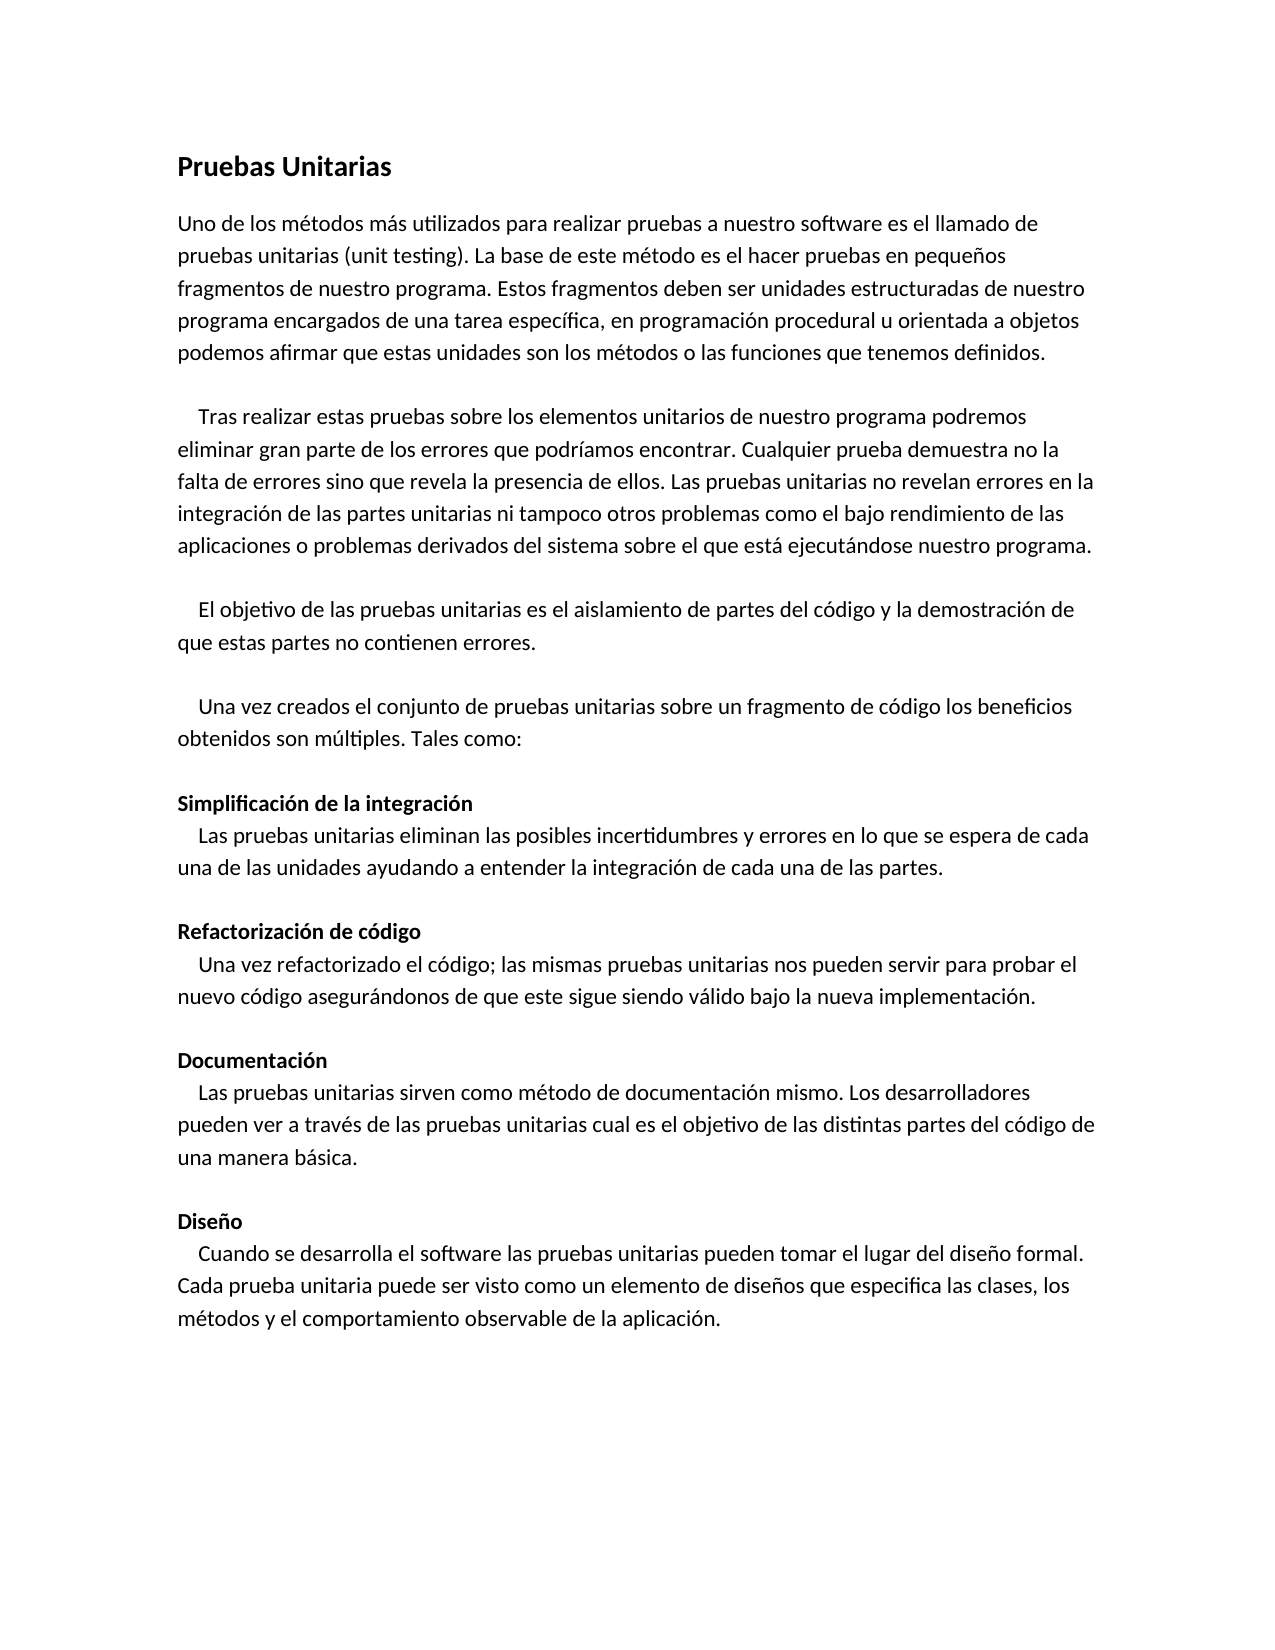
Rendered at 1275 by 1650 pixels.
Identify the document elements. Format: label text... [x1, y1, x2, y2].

text Pruebas Unitarias [177, 148, 1098, 183]
text Uno de los métodos más utilizados para realizar pruebas a nuestro software es el llamado de pruebas unitarias (unit testing). La base de este método es el hacer pruebas en pequeños fragmentos de nuestro programa. Estos fragmentos deben ser unidades estructuradas de nuestro programa encargados de una tarea específica, en programación procedural u orientada a objetos podemos afirmar que estas unidades son los métodos o las funciones que tenemos definidos. Tras realizar estas pruebas sobre los elementos unitarios de nuestro programa podremos eliminar gran parte de los errores que podríamos encontrar. Cualquier prueba demuestra no la falta de errores sino que revela la presencia de ellos. Las pruebas unitarias no revelan errores en la integración de las partes unitarias ni tampoco otros problemas como el bajo rendimiento de las aplicaciones o problemas derivados del sistema sobre el que está ejecutándose nuestro programa. El objetivo de las pruebas unitarias es el aislamiento de partes del código y la demostración de que estas partes no contienen errores. Una vez creados el conjunto de pruebas unitarias sobre un fragmento de código los beneficios obtenidos son múltiples. Tales como: Simplificación de la integración Las pruebas unitarias eliminan las posibles incertidumbres y errores en lo que se espera de cada una de las unidades ayudando a entender la integración de cada una de las partes. Refactorización de código Una vez refactorizado el código; las mismas pruebas unitarias nos pueden servir para probar el nuevo código asegurándonos de que este sigue siendo válido bajo la nueva implementación. Documentación Las pruebas unitarias sirven como método de documentación mismo. Los desarrolladores pueden ver a través de las pruebas unitarias cual es el objetivo de las distintas partes del código de una manera básica. Diseño Cuando se desarrolla el software las pruebas unitarias pueden tomar el lugar del diseño formal. Cada prueba unitaria puede ser visto como un elemento de diseños que especifica las clases, los métodos y el comportamiento observable de la aplicación. [177, 209, 1098, 1332]
